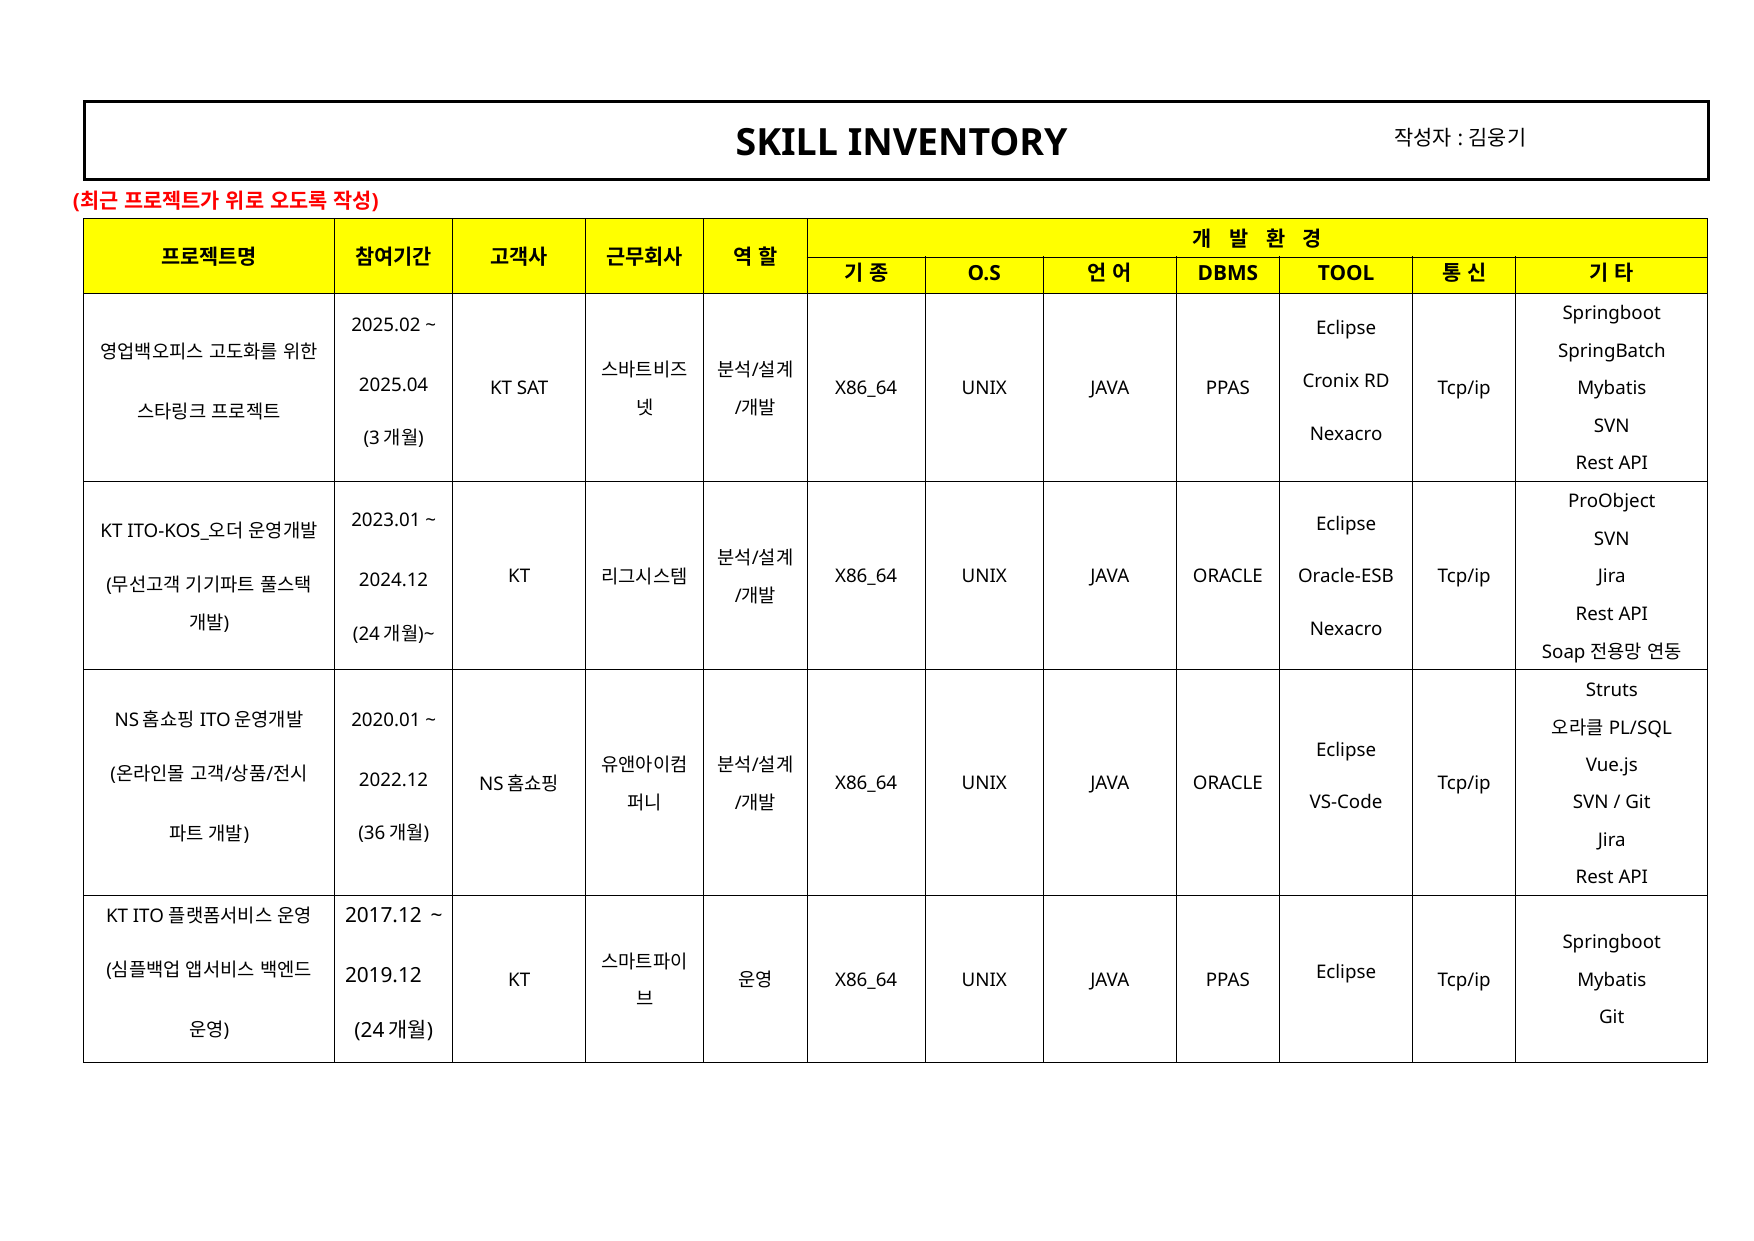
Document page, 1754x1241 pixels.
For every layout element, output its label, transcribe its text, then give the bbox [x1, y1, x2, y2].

table_cell Tcp/ip [1413, 896, 1515, 1062]
table_cell 통 신 [1413, 258, 1515, 293]
table_cell UNIX [926, 482, 1043, 669]
table_cell NS홈쇼핑 ITO운영개발 (온라인몰 고객/상품/전시 파트 개발) [84, 670, 334, 895]
table_cell Eclipse VS-Code [1280, 670, 1412, 895]
table_cell 기 종 [808, 258, 925, 293]
table_cell JAVA [1044, 482, 1176, 669]
table_cell X86_64 [808, 482, 925, 669]
table_cell 분석/설계/개발 [704, 294, 807, 481]
table_cell KT [453, 482, 585, 669]
table_cell Struts 오라클 PL/SQL Vue.js SVN / Git Jira Rest API [1516, 670, 1707, 895]
table_header SKILL INVENTORY [86, 103, 1707, 178]
table_cell KT SAT [453, 294, 585, 481]
table_cell 기 타 [1516, 258, 1707, 293]
table_cell Eclipse [1280, 896, 1412, 1062]
table_cell O.S [926, 258, 1043, 293]
table_cell NS홈쇼핑 [453, 670, 585, 895]
table_cell X86_64 [808, 670, 925, 895]
table_cell KT [453, 896, 585, 1062]
table_cell UNIX [926, 896, 1043, 1062]
table_cell 분석/설계/개발 [704, 670, 807, 895]
table_cell 스바트비즈넷 [586, 294, 703, 481]
table_cell 스마트파이브 [586, 896, 703, 1062]
table_cell Springboot Mybatis Git [1516, 896, 1707, 1062]
table_cell X86_64 [808, 896, 925, 1062]
table_cell PPAS [1177, 294, 1279, 481]
table_cell TOOL [1280, 258, 1412, 293]
table_cell Tcp/ip [1413, 670, 1515, 895]
table_cell KT ITO 플랫폼서비스 운영 (심플백업 앱서비스 백엔드 운영) [84, 896, 334, 1062]
table_cell UNIX [926, 670, 1043, 895]
table_cell DBMS [1177, 258, 1279, 293]
table_header 근무회사 [586, 219, 703, 293]
table_cell Tcp/ip [1413, 482, 1515, 669]
table_cell 분석/설계/개발 [704, 482, 807, 669]
table_cell KT ITO-KOS_오더 운영개발 (무선고객 기기파트 풀스택 개발) [84, 482, 334, 669]
text (최근 프로젝트가 위로 오도록 작성) [73, 181, 1698, 218]
table_header 참여기간 [335, 219, 452, 293]
table_cell 2025.02 ~ 2025.04 (3개월) [335, 294, 452, 481]
table_cell 2017.12 ~ 2019.12 (24개월) [335, 896, 452, 1062]
table_cell 2020.01 ~ 2022.12 (36개월) [335, 670, 452, 895]
table_cell Springboot SpringBatch Mybatis SVN Rest API [1516, 294, 1707, 481]
table_cell JAVA [1044, 294, 1176, 481]
table_cell Eclipse Cronix RD Nexacro [1280, 294, 1412, 481]
table_cell 운영 [704, 896, 807, 1062]
table_header 고객사 [453, 219, 585, 293]
table_cell ORACLE [1177, 670, 1279, 895]
table_cell PPAS [1177, 896, 1279, 1062]
table_cell ORACLE [1177, 482, 1279, 669]
table_cell 유앤아이컴퍼니 [586, 670, 703, 895]
table_cell 리그시스템 [586, 482, 703, 669]
table_header 프로젝트명 [84, 219, 334, 293]
table_cell Eclipse Oracle-ESB Nexacro [1280, 482, 1412, 669]
table_cell JAVA [1044, 896, 1176, 1062]
table_cell JAVA [1044, 670, 1176, 895]
table_cell X86_64 [808, 294, 925, 481]
table_cell Tcp/ip [1413, 294, 1515, 481]
table_header 역 할 [704, 219, 807, 293]
table_cell UNIX [926, 294, 1043, 481]
table_header 개 발 환 경 [808, 219, 1707, 256]
table_cell 2023.01 ~ 2024.12 (24개월)~ [335, 482, 452, 669]
table_cell 언 어 [1044, 258, 1176, 293]
table_cell 영업백오피스 고도화를 위한 스타링크 프로젝트 [84, 294, 334, 481]
table_cell ProObject SVN Jira Rest API Soap 전용망 연동 [1516, 482, 1707, 669]
